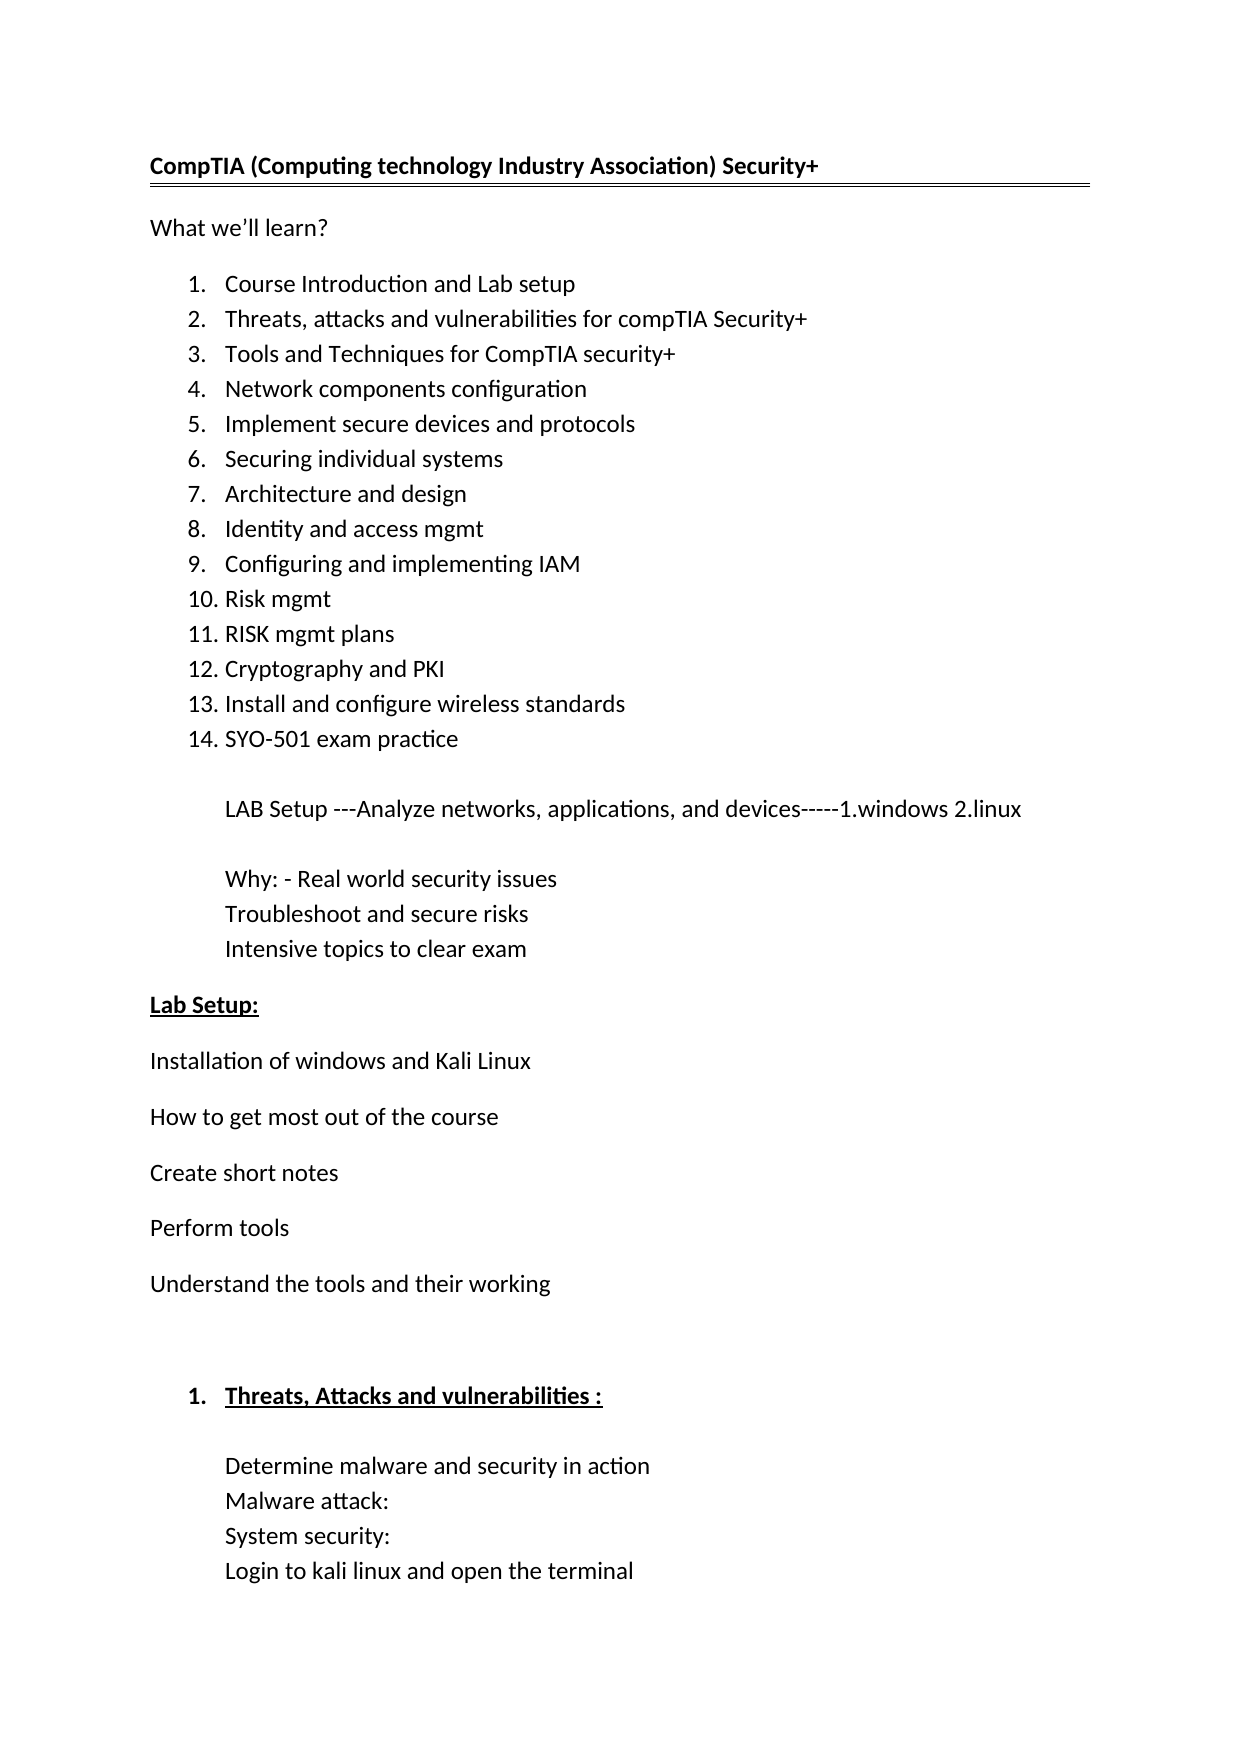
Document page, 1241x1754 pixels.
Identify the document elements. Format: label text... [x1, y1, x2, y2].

list Malware attack: [225, 1485, 1090, 1516]
text Understand the tools and their working [150, 1268, 1090, 1299]
list Tools and Techniques for CompTIA security+ [187, 338, 1090, 369]
list SYO-501 exam practice [187, 723, 1090, 754]
text How to get most out of the course [150, 1101, 1090, 1131]
list Course Introduction and Lab setup [187, 268, 1090, 299]
list Network components configuration [187, 373, 1090, 404]
text Create short notes [150, 1157, 1090, 1187]
list Intensive topics to clear exam [225, 933, 1090, 964]
list Determine malware and security in action [225, 1450, 1090, 1481]
list Implement secure devices and protocols [187, 408, 1090, 439]
list Cryptography and PKI [187, 653, 1090, 684]
list Install and configure wireless standards [187, 688, 1090, 719]
text Perform tools [150, 1213, 1090, 1243]
list Troubleshoot and secure risks [225, 898, 1090, 929]
list LAB Setup ---Analyze networks, applications, and devices-----1.windows 2.linux [225, 793, 1090, 824]
text CompTIA (Computing technology Industry Association) Security+ [150, 150, 1090, 183]
list Architecture and design [187, 478, 1090, 509]
text Installation of windows and Kali Linux [150, 1045, 1090, 1076]
text Lab Setup: [150, 989, 1090, 1020]
text What we’ll learn? [150, 213, 1090, 243]
list Identity and access mgmt [187, 513, 1090, 544]
list Login to kali linux and open the terminal [225, 1555, 1090, 1586]
list System security: [225, 1520, 1090, 1551]
list Configuring and implementing IAM [187, 548, 1090, 579]
list Securing individual systems [187, 443, 1090, 474]
list Threats, attacks and vulnerabilities for compTIA Security+ [187, 303, 1090, 334]
list Why: - Real world security issues [225, 863, 1090, 894]
list Threats, Attacks and vulnerabilities : [187, 1380, 1090, 1411]
list Risk mgmt [187, 583, 1090, 614]
list RISK mgmt plans [187, 618, 1090, 649]
